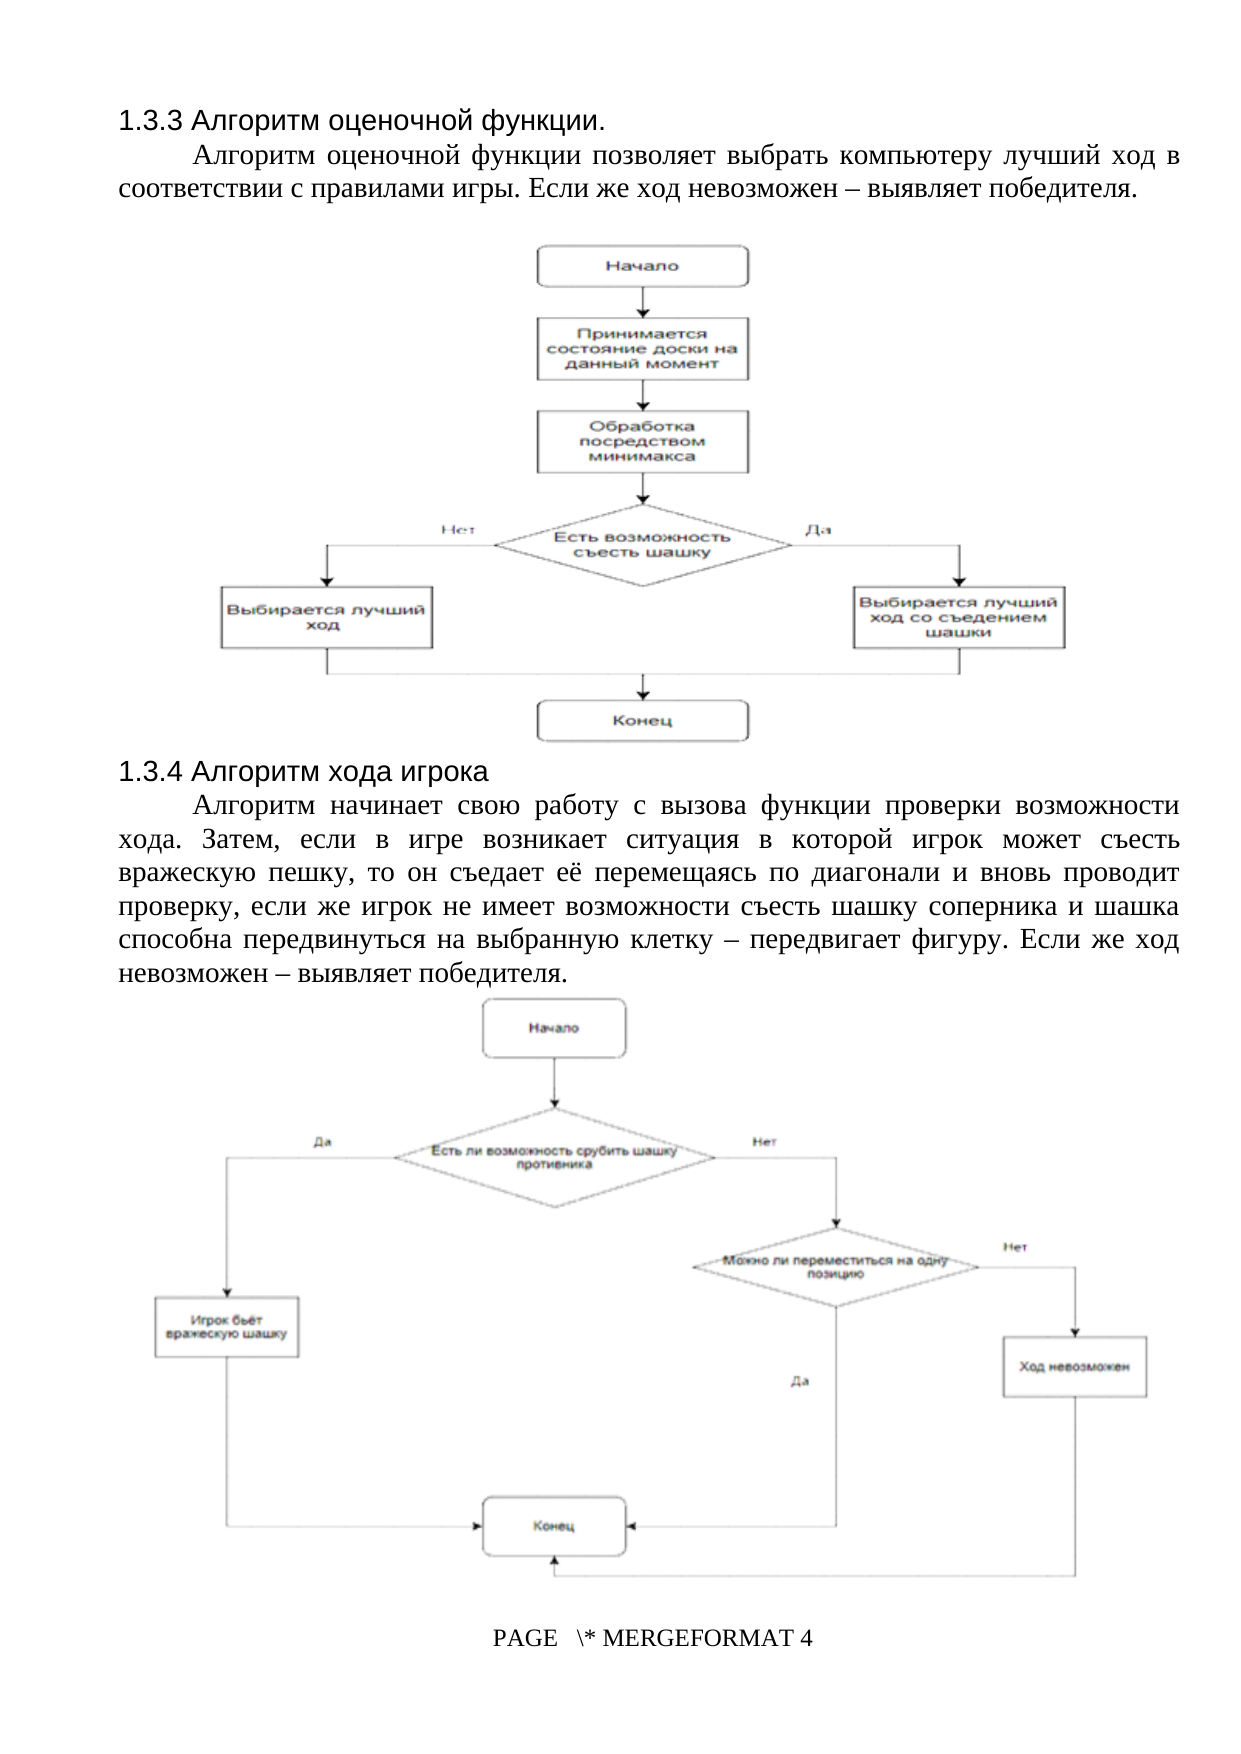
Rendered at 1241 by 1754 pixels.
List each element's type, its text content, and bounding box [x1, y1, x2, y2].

text 1.3.3 Алгоритм оценочной функции. [118, 103, 1181, 137]
text Алгоритм начинает свою работу с вызова функции проверки возможности хода. Затем, если в игре возникает ситуация в которой игрок может съесть вражескую пешку, то он съедает её перемещаясь по диагонали и вновь проводит проверку, если же игрок не имеет возможности съесть шашку соперника и шашка способна передвинуться на выбранную клетку – передвигает фигуру. Если же ход невозможен – выявляет победителя. [118, 787, 1181, 988]
picture [142, 988, 1157, 1589]
text Алгоритм оценочной функции позволяет выбрать компьютеру лучший ход в соответствии с правилами игры. Если же ход невозможен – выявляет победителя. [118, 137, 1181, 204]
text 1.3.4 Алгоритм хода игрока [118, 754, 1181, 787]
picture [200, 237, 1100, 754]
